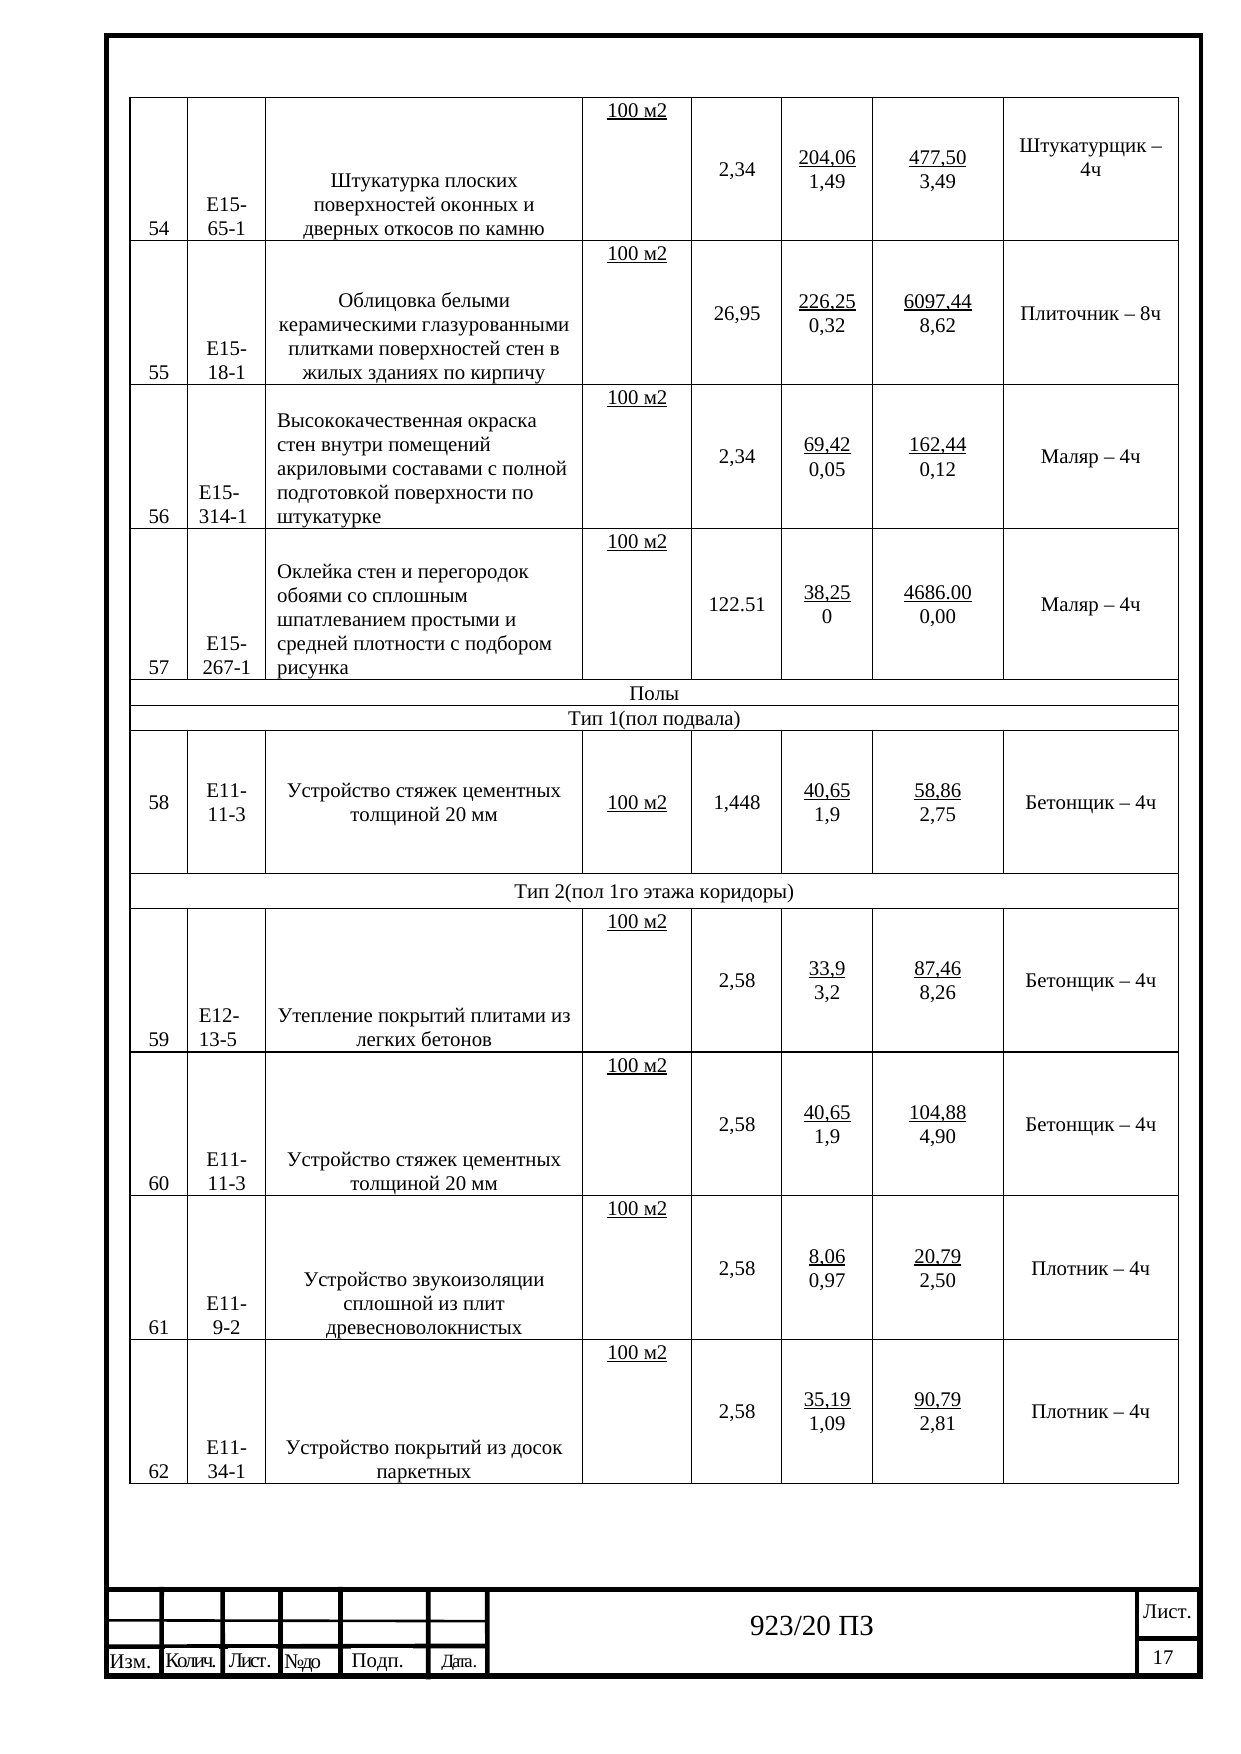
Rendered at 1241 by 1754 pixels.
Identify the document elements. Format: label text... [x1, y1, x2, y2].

table_cell Утепление покрытий плитами из легких бетонов [266, 909, 582, 1051]
table_cell 57 [131, 529, 187, 679]
table_cell Е11-9-2 [188, 1196, 265, 1339]
table_cell 100 м2 [583, 98, 691, 240]
table_cell Устройство звукоизоляции сплошной из плит древесноволокнистых [266, 1196, 582, 1339]
table_cell Е11-34-1 [188, 1340, 265, 1483]
table_cell 162,44 0,12 [873, 385, 1003, 528]
table_cell 1,448 [692, 731, 781, 873]
table_cell 100 м2 [583, 1196, 691, 1339]
table_cell Маляр – 4ч [1004, 385, 1178, 528]
table_cell 2,34 [692, 98, 781, 240]
table_cell Маляр – 4ч [1004, 529, 1178, 679]
table_cell 100 м2 [583, 385, 691, 528]
table_cell 104,88 4,90 [873, 1053, 1003, 1195]
table_cell Е11-11-3 [188, 1053, 265, 1195]
table_cell 59 [131, 909, 187, 1051]
table_cell Устройство покрытий из досок паркетных [266, 1340, 582, 1483]
table_cell 2,58 [692, 1196, 781, 1339]
table_cell 60 [131, 1053, 187, 1195]
table_cell 2,34 [692, 385, 781, 528]
table_cell Е15-314-1 [188, 385, 265, 528]
table_cell Тип 2(пол 1го этажа коридоры) [131, 874, 1178, 908]
table_cell Бетонщик – 4ч [1004, 1053, 1178, 1195]
table_cell 61 [131, 1196, 187, 1339]
table_cell 100 м2 [583, 1053, 691, 1195]
table_cell 40,65 1,9 [782, 1053, 872, 1195]
table_cell 62 [131, 1340, 187, 1483]
table_cell Е15-65-1 [188, 98, 265, 240]
table_cell Штукатурщик – 4ч [1004, 98, 1178, 240]
table_cell 55 [131, 241, 187, 384]
table_cell Плотник – 4ч [1004, 1196, 1178, 1339]
table_cell Высококачественная окраска стен внутри помещений акриловыми составами с полной подготовкой поверхности по штукатурке [266, 385, 582, 528]
table_cell Е15-267-1 [188, 529, 265, 679]
table_cell Облицовка белыми керамическими глазурованными плитками поверхностей стен в жилых зданиях по кирпичу [266, 241, 582, 384]
table_cell Оклейка стен и перегородок обоями со сплошным шпатлеванием простыми и средней плотности с подбором рисунка [266, 529, 582, 679]
table_cell 2,58 [692, 909, 781, 1051]
table_cell 100 м2 [583, 529, 691, 679]
table_cell 100 м2 [583, 1340, 691, 1483]
table_cell 40,65 1,9 [782, 731, 872, 873]
table_cell 2,58 [692, 1053, 781, 1195]
table_cell 58,86 2,75 [873, 731, 1003, 873]
table_cell 100 м2 [583, 731, 691, 873]
table_cell 56 [131, 385, 187, 528]
table_cell Бетонщик – 4ч [1004, 909, 1178, 1051]
table_cell 33,9 3,2 [782, 909, 872, 1051]
table_cell 54 [131, 98, 187, 240]
table_cell 58 [131, 731, 187, 873]
table_cell 4686.00 0,00 [873, 529, 1003, 679]
table_cell Плиточник – 8ч [1004, 241, 1178, 384]
table_cell Тип 1(пол подвала) [131, 706, 1178, 729]
table_cell 100 м2 [583, 909, 691, 1051]
table_cell 226,25 0,32 [782, 241, 872, 384]
table_cell 477,50 3,49 [873, 98, 1003, 240]
table_cell 2,58 [692, 1340, 781, 1483]
table_cell Е11-11-3 [188, 731, 265, 873]
table_cell 38,25 0 [782, 529, 872, 679]
table_cell Плотник – 4ч [1004, 1340, 1178, 1483]
table_cell 122.51 [692, 529, 781, 679]
table_cell 100 м2 [583, 241, 691, 384]
table_cell 20,79 2,50 [873, 1196, 1003, 1339]
table_cell Е12-13-5 [188, 909, 265, 1051]
table_cell 26,95 [692, 241, 781, 384]
table_cell 90,79 2,81 [873, 1340, 1003, 1483]
table_cell 6097,44 8,62 [873, 241, 1003, 384]
table_cell 8,06 0,97 [782, 1196, 872, 1339]
table_cell Е15-18-1 [188, 241, 265, 384]
table_cell 87,46 8,26 [873, 909, 1003, 1051]
table_cell Устройство стяжек цементных толщиной 20 мм [266, 731, 582, 873]
table_cell Полы [131, 680, 1178, 704]
table_cell 204,06 1,49 [782, 98, 872, 240]
table_cell 69,42 0,05 [782, 385, 872, 528]
table_cell Устройство стяжек цементных толщиной 20 мм [266, 1053, 582, 1195]
table_cell Штукатурка плоских поверхностей оконных и дверных откосов по камню [266, 98, 582, 240]
table_cell 35,19 1,09 [782, 1340, 872, 1483]
table_cell Бетонщик – 4ч [1004, 731, 1178, 873]
